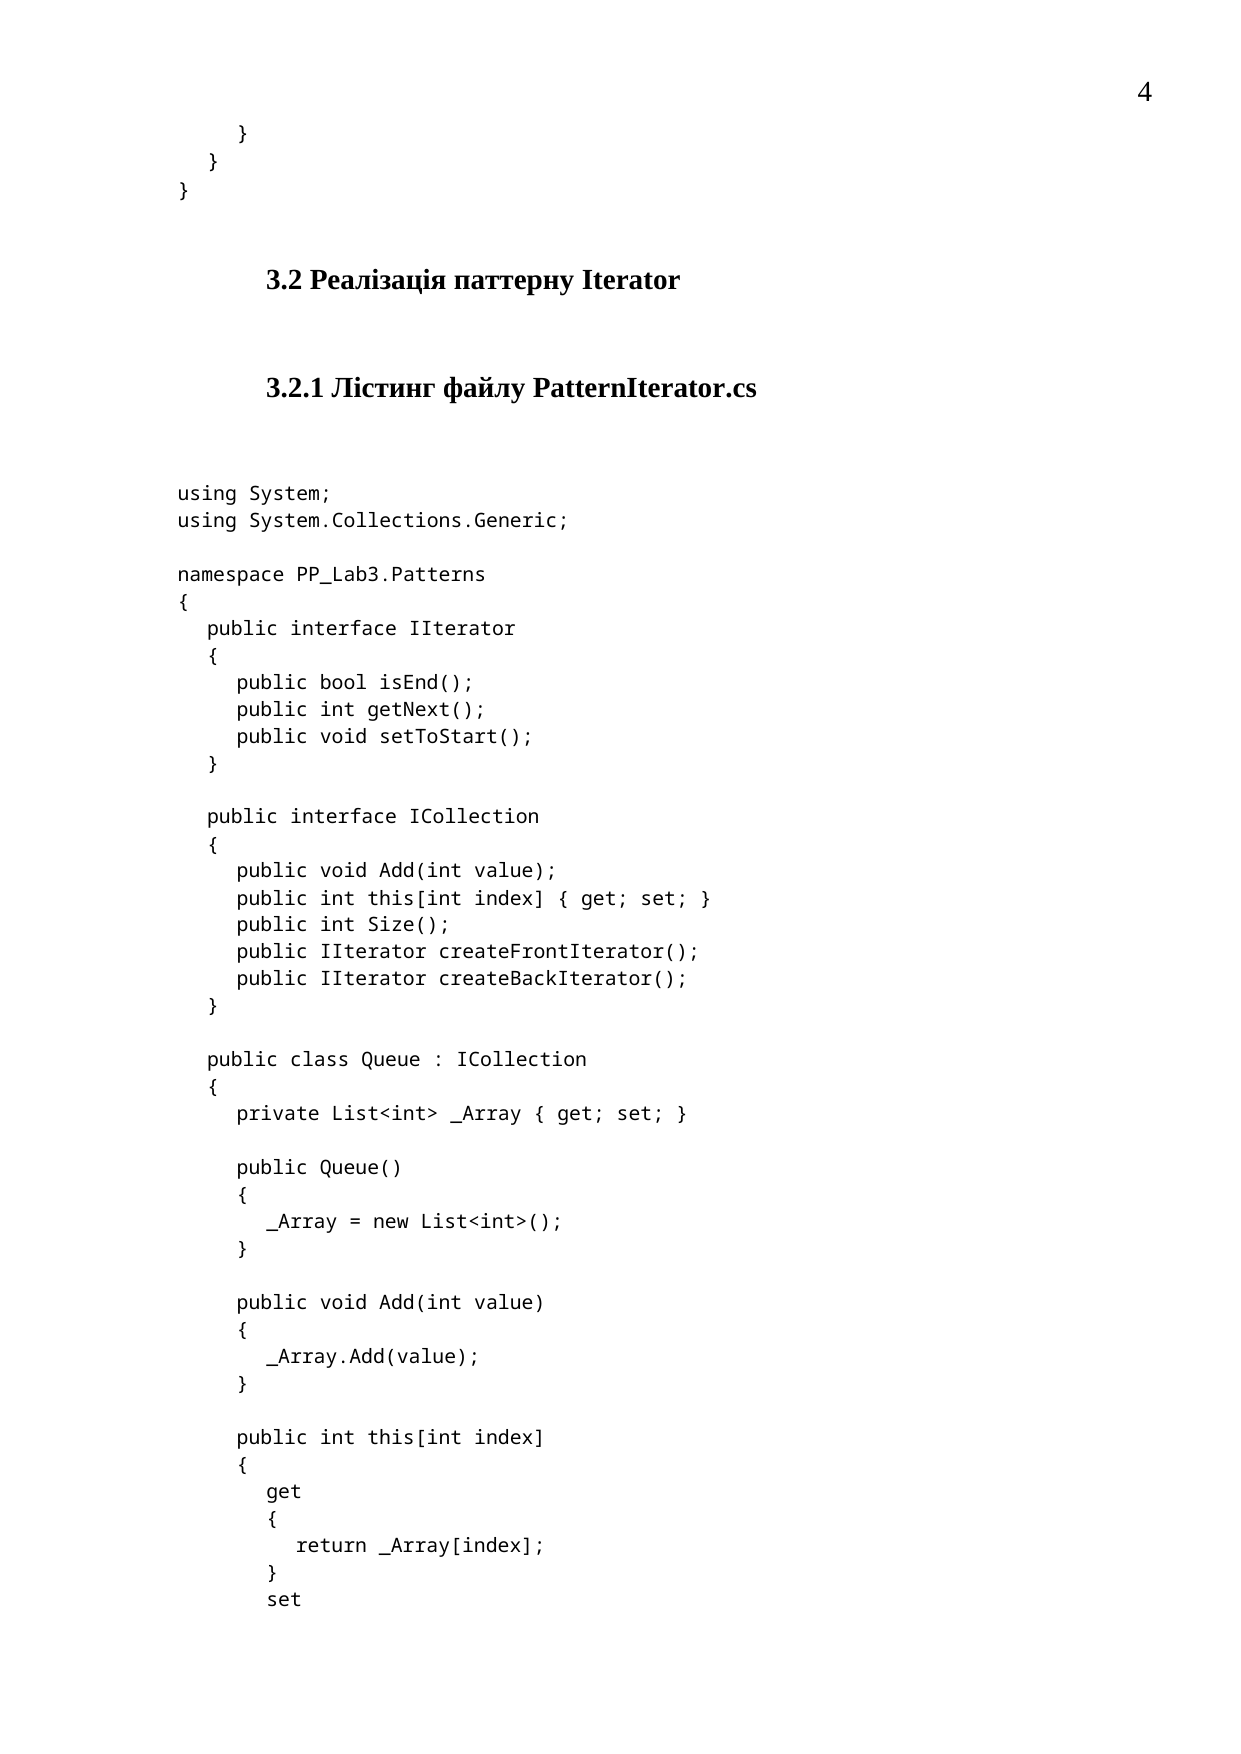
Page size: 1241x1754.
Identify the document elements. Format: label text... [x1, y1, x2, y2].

text } [177, 749, 1152, 776]
text public int this[int index] { get; set; } [177, 884, 1152, 911]
text } [177, 1369, 1152, 1396]
text } [177, 175, 1152, 203]
text } [177, 1558, 1152, 1585]
text public bool isEnd(); [177, 668, 1152, 695]
text } [177, 118, 1152, 147]
text public int Size(); [177, 911, 1152, 938]
text { [177, 830, 1152, 857]
text { [177, 1073, 1152, 1099]
text } [177, 992, 1152, 1019]
text public int getNext(); [177, 695, 1152, 722]
list Реалізація паттерну Iterator [177, 262, 1152, 295]
text return _Array[index]; [177, 1531, 1152, 1558]
text namespace PP_Lab3.Patterns [177, 560, 1152, 587]
text { [177, 641, 1152, 668]
text public void Add(int value) [177, 1288, 1152, 1315]
text public void Add(int value); [177, 857, 1152, 884]
text Лістинг файлу PatternIterator.cs [177, 370, 1152, 404]
text _Array.Add(value); [177, 1342, 1152, 1369]
text set [177, 1585, 1152, 1612]
text } [177, 147, 1152, 175]
text { [177, 1181, 1152, 1207]
text public class Queue : ICollection [177, 1046, 1152, 1073]
text public Queue() [177, 1153, 1152, 1181]
text using System; [177, 479, 1152, 506]
text public void setToStart(); [177, 722, 1152, 749]
text using System.Collections.Generic; [177, 506, 1152, 533]
text { [177, 587, 1152, 614]
text } [177, 1234, 1152, 1261]
text public IIterator createFrontIterator(); [177, 938, 1152, 965]
text { [177, 1450, 1152, 1477]
text public IIterator createBackIterator(); [177, 965, 1152, 992]
text { [177, 1315, 1152, 1342]
text public interface ICollection [177, 803, 1152, 830]
text private List<int> _Array { get; set; } [177, 1099, 1152, 1127]
text _Array = new List<int>(); [177, 1207, 1152, 1234]
text public interface IIterator [177, 614, 1152, 641]
text public int this[int index] [177, 1423, 1152, 1450]
text { [177, 1504, 1152, 1531]
text get [177, 1477, 1152, 1504]
